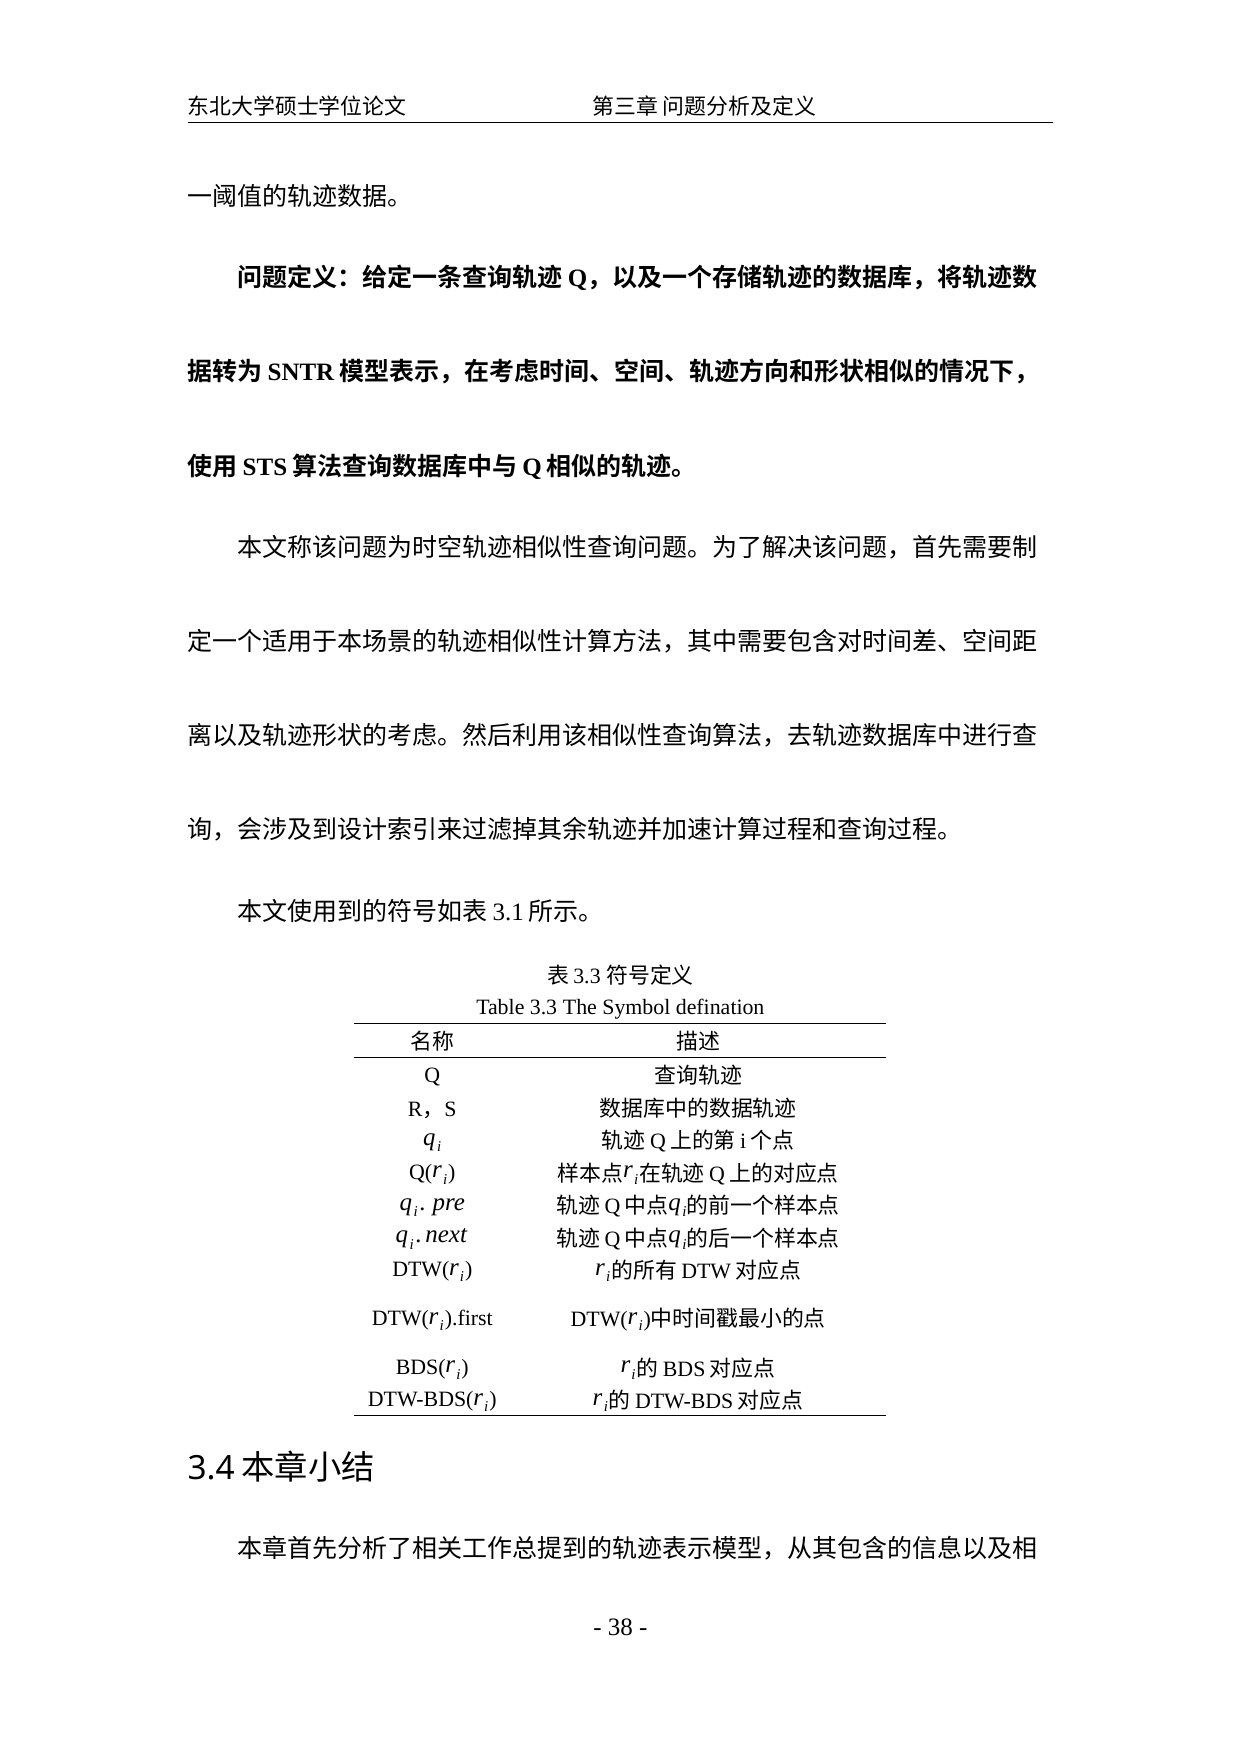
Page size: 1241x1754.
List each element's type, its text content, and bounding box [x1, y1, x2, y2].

table_cell BDS() [354, 1350, 510, 1383]
table_cell 查询轨迹 数据库中的数据轨迹 轨迹Q上的第i个点 [510, 1058, 886, 1155]
text 本章首先分析了相关工作总提到的轨迹表示模型，从其包含的信息以及相似性算法设计的难度等角度进行分析。然后分析了轨迹的相似性度量函数，指出了各自的使用场景及优缺点。在3.3节中给出了问题定义，阐述了后面待解决的问题。 [187, 1514, 1053, 1579]
subtitle 3.4本章小结 [187, 1433, 1053, 1498]
table_cell 轨迹Q中点的后一个样本点 [510, 1220, 886, 1253]
table_header 描述 [510, 1024, 886, 1056]
table_cell Q() [354, 1155, 510, 1220]
table_cell 的DTW-BDS对应点 [510, 1383, 886, 1415]
text 表3.3 符号定义 [187, 958, 1053, 990]
table_cell 的BDS对应点 [510, 1350, 886, 1383]
table_cell DTW()中时间戳最小的点 [510, 1285, 886, 1350]
table_cell DTW() [354, 1253, 510, 1285]
text 本文使用到的符号如表3.1所示。 [187, 877, 1053, 942]
table_cell Q R，S [354, 1058, 510, 1155]
table_cell [354, 1220, 510, 1253]
table_cell DTW-BDS() [354, 1383, 510, 1415]
text 问题定义：给定一条查询轨迹Q，以及一个存储轨迹的数据库，将轨迹数据转为SNTR模型表示，在考虑时间、空间、轨迹方向和形状相似的情况下，使用STS算法查询数据库中与Q相似的轨迹。 [187, 243, 1053, 497]
table_cell 的所有DTW对应点 [510, 1253, 886, 1285]
table_header 名称 [354, 1024, 510, 1056]
table_cell 样本点在轨迹Q上的对应点 轨迹Q中点的前一个样本点 [510, 1155, 886, 1220]
text Table 3.3 The Symbol defination [187, 990, 1053, 1023]
table_cell DTW().first [354, 1285, 510, 1350]
text 本文称该问题为时空轨迹相似性查询问题。为了解决该问题，首先需要制定一个适用于本场景的轨迹相似性计算方法，其中需要包含对时间差、空间距离以及轨迹形状的考虑。然后利用该相似性查询算法，去轨迹数据库中进行查询，会涉及到设计索引来过滤掉其余轨迹并加速计算过程和查询过程。 [187, 513, 1053, 860]
